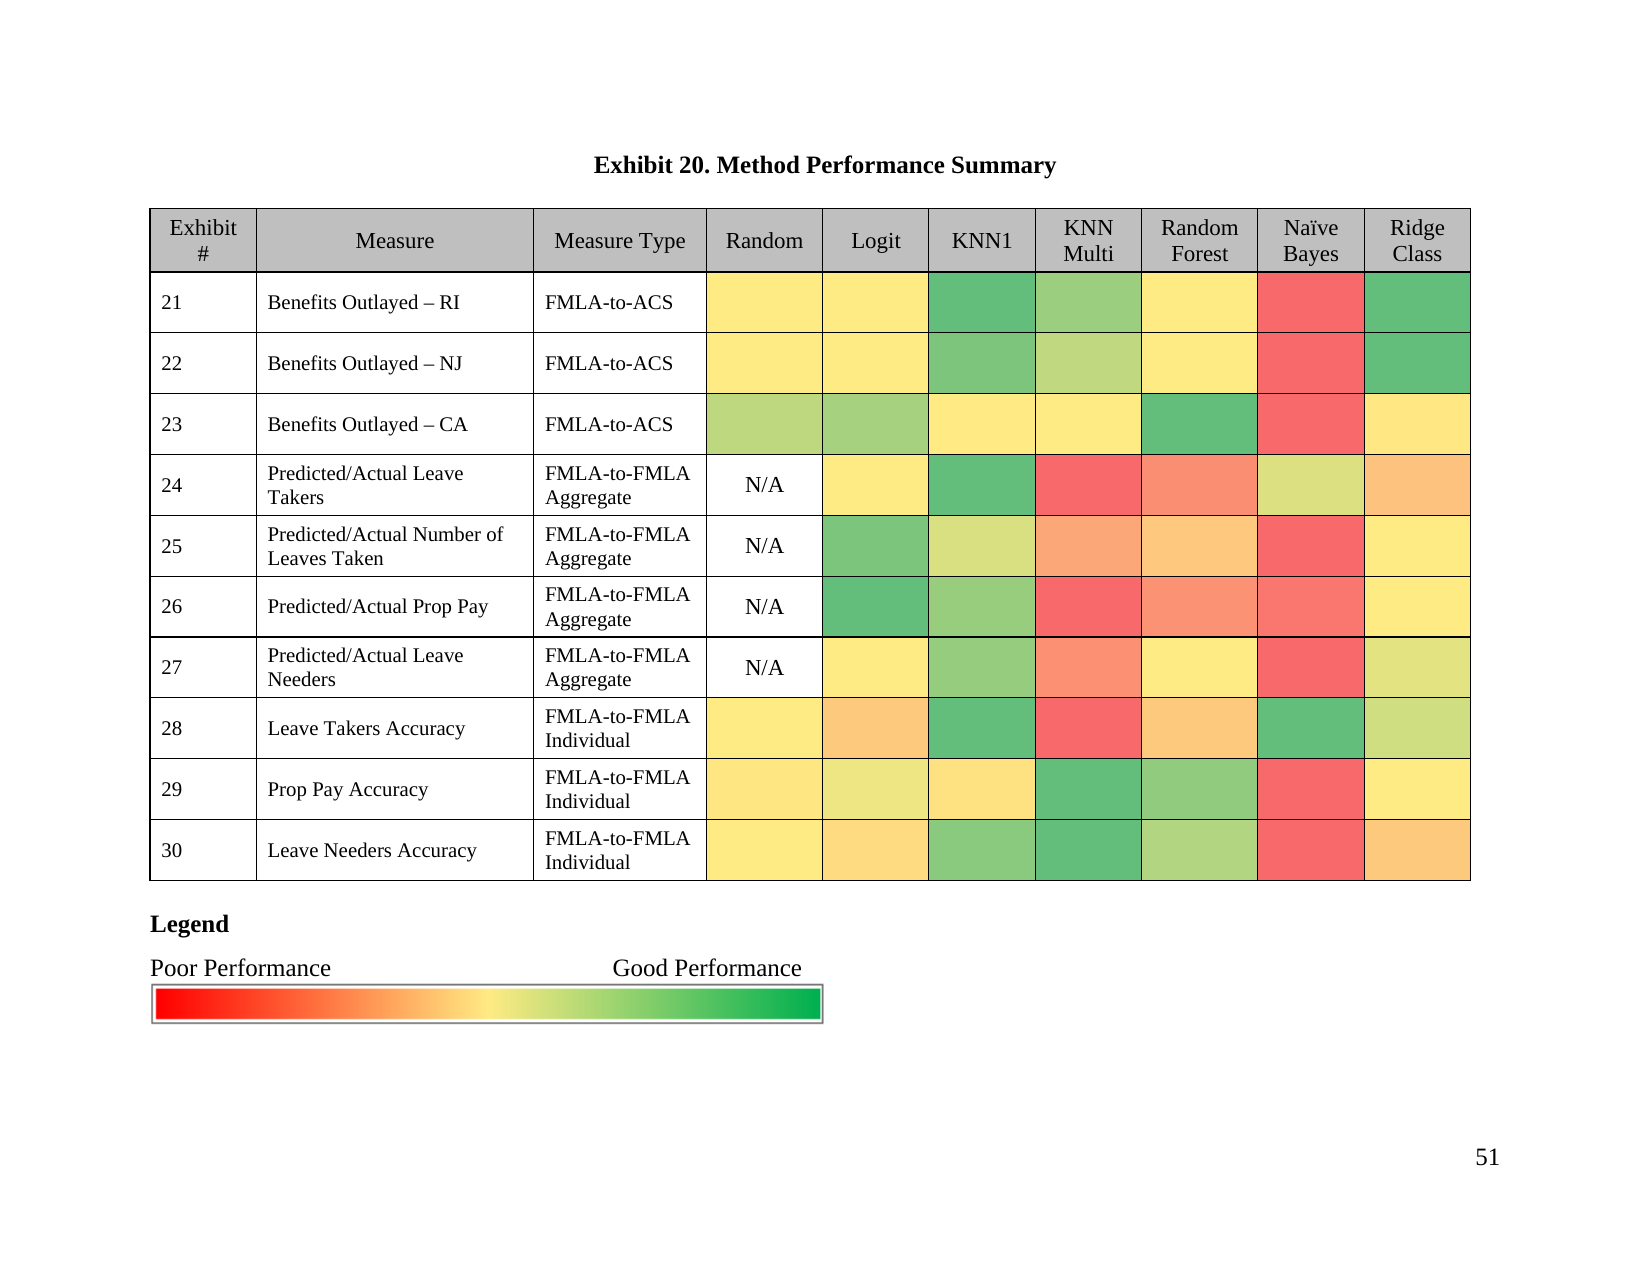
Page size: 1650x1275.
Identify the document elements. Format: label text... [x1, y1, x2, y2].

table_header Logit [823, 209, 928, 271]
table_cell [1258, 820, 1364, 880]
table_cell Predicted/Actual Prop Pay [257, 577, 533, 636]
table_cell [823, 638, 928, 697]
table_cell Leave Takers Accuracy [257, 698, 533, 758]
table_cell [1036, 638, 1141, 697]
table_header Measure [257, 209, 533, 271]
table_cell 29 [151, 759, 256, 819]
table_cell [1142, 577, 1257, 636]
table_cell Benefits Outlayed – NJ [257, 333, 533, 393]
table_cell [929, 638, 1035, 697]
table_cell [823, 394, 928, 454]
table_cell [707, 820, 822, 880]
table_cell [1365, 638, 1470, 697]
table_cell [929, 516, 1035, 576]
table_cell FMLA-to-ACS [534, 273, 706, 332]
table_cell N/A [707, 516, 822, 576]
table_cell [823, 820, 928, 880]
table_cell [1036, 698, 1141, 758]
table_cell [1258, 455, 1364, 515]
table_cell [1142, 820, 1257, 880]
table_cell [929, 577, 1035, 636]
table_cell [1036, 516, 1141, 576]
table_cell [929, 333, 1035, 393]
table_cell [1365, 759, 1470, 819]
table_cell [1365, 577, 1470, 636]
picture [150, 981, 830, 1029]
table_cell [1365, 455, 1470, 515]
table_cell [1036, 820, 1141, 880]
table_cell [823, 698, 928, 758]
text Poor Performance Good Performance [150, 953, 1500, 981]
table_cell 30 [151, 820, 256, 880]
table_header Random [707, 209, 822, 271]
table_cell [823, 759, 928, 819]
table_cell [823, 333, 928, 393]
table_cell FMLA-to-ACS [534, 394, 706, 454]
table_cell Prop Pay Accuracy [257, 759, 533, 819]
table_header Random Forest [1142, 209, 1257, 271]
table_cell 24 [151, 455, 256, 515]
table_cell N/A [707, 638, 822, 697]
table_cell [1365, 333, 1470, 393]
table_cell FMLA-to-FMLA Aggregate [534, 577, 706, 636]
table_header Exhibit # [151, 209, 256, 271]
table_cell [1365, 516, 1470, 576]
table_cell [1258, 394, 1364, 454]
table_cell [1258, 333, 1364, 393]
table_cell [929, 820, 1035, 880]
table_cell [929, 698, 1035, 758]
table_cell [823, 577, 928, 636]
table_cell [1142, 698, 1257, 758]
table_cell 28 [151, 698, 256, 758]
table_cell Predicted/Actual Number of Leaves Taken [257, 516, 533, 576]
table_cell [1036, 577, 1141, 636]
table_cell [1142, 455, 1257, 515]
table_cell 22 [151, 333, 256, 393]
table_cell [707, 273, 822, 332]
table_cell Leave Needers Accuracy [257, 820, 533, 880]
table_header Measure Type [534, 209, 706, 271]
table_cell N/A [707, 455, 822, 515]
table_cell [929, 394, 1035, 454]
table_cell [1258, 577, 1364, 636]
table_cell [1365, 394, 1470, 454]
table_cell [1036, 333, 1141, 393]
table_cell 25 [151, 516, 256, 576]
table_cell [1142, 273, 1257, 332]
table_cell FMLA-to-FMLA Individual [534, 759, 706, 819]
table_cell N/A [707, 577, 822, 636]
table_cell [707, 333, 822, 393]
table_cell 27 [151, 638, 256, 697]
table_cell FMLA-to-ACS [534, 333, 706, 393]
table_cell [1258, 638, 1364, 697]
table_cell [1365, 698, 1470, 758]
table_cell [1036, 273, 1141, 332]
table_header KNN Multi [1036, 209, 1141, 271]
table_cell 26 [151, 577, 256, 636]
table_header KNN1 [929, 209, 1035, 271]
table_cell 21 [151, 273, 256, 332]
table_cell FMLA-to-FMLA Aggregate [534, 455, 706, 515]
table_header Ridge Class [1365, 209, 1470, 271]
table_cell [823, 455, 928, 515]
table_cell [1258, 698, 1364, 758]
table_cell [1258, 516, 1364, 576]
table_cell Predicted/Actual Leave Takers [257, 455, 533, 515]
table_cell [1258, 759, 1364, 819]
table_cell [823, 273, 928, 332]
table_cell FMLA-to-FMLA Aggregate [534, 638, 706, 697]
table_cell [707, 759, 822, 819]
table_cell [929, 273, 1035, 332]
table_cell FMLA-to-FMLA Individual [534, 820, 706, 880]
table_cell FMLA-to-FMLA Individual [534, 698, 706, 758]
table_cell [1142, 394, 1257, 454]
table_cell [1142, 638, 1257, 697]
table_cell Benefits Outlayed – CA [257, 394, 533, 454]
text Exhibit 20. Method Performance Summary [150, 150, 1500, 179]
table_cell [1365, 273, 1470, 332]
table_cell [823, 516, 928, 576]
table_cell [707, 394, 822, 454]
table_cell [1142, 759, 1257, 819]
table_cell FMLA-to-FMLA Aggregate [534, 516, 706, 576]
table_cell [1258, 273, 1364, 332]
table_cell [1036, 759, 1141, 819]
table_cell [1142, 516, 1257, 576]
table_cell [1036, 394, 1141, 454]
table_cell 23 [151, 394, 256, 454]
table_cell [929, 759, 1035, 819]
table_header Naïve Bayes [1258, 209, 1364, 271]
text Legend [150, 909, 1500, 938]
table_cell [929, 455, 1035, 515]
table_cell Predicted/Actual Leave Needers [257, 638, 533, 697]
table_cell [1365, 820, 1470, 880]
table_cell [707, 698, 822, 758]
table_cell Benefits Outlayed – RI [257, 273, 533, 332]
table_cell [1142, 333, 1257, 393]
table_cell [1036, 455, 1141, 515]
